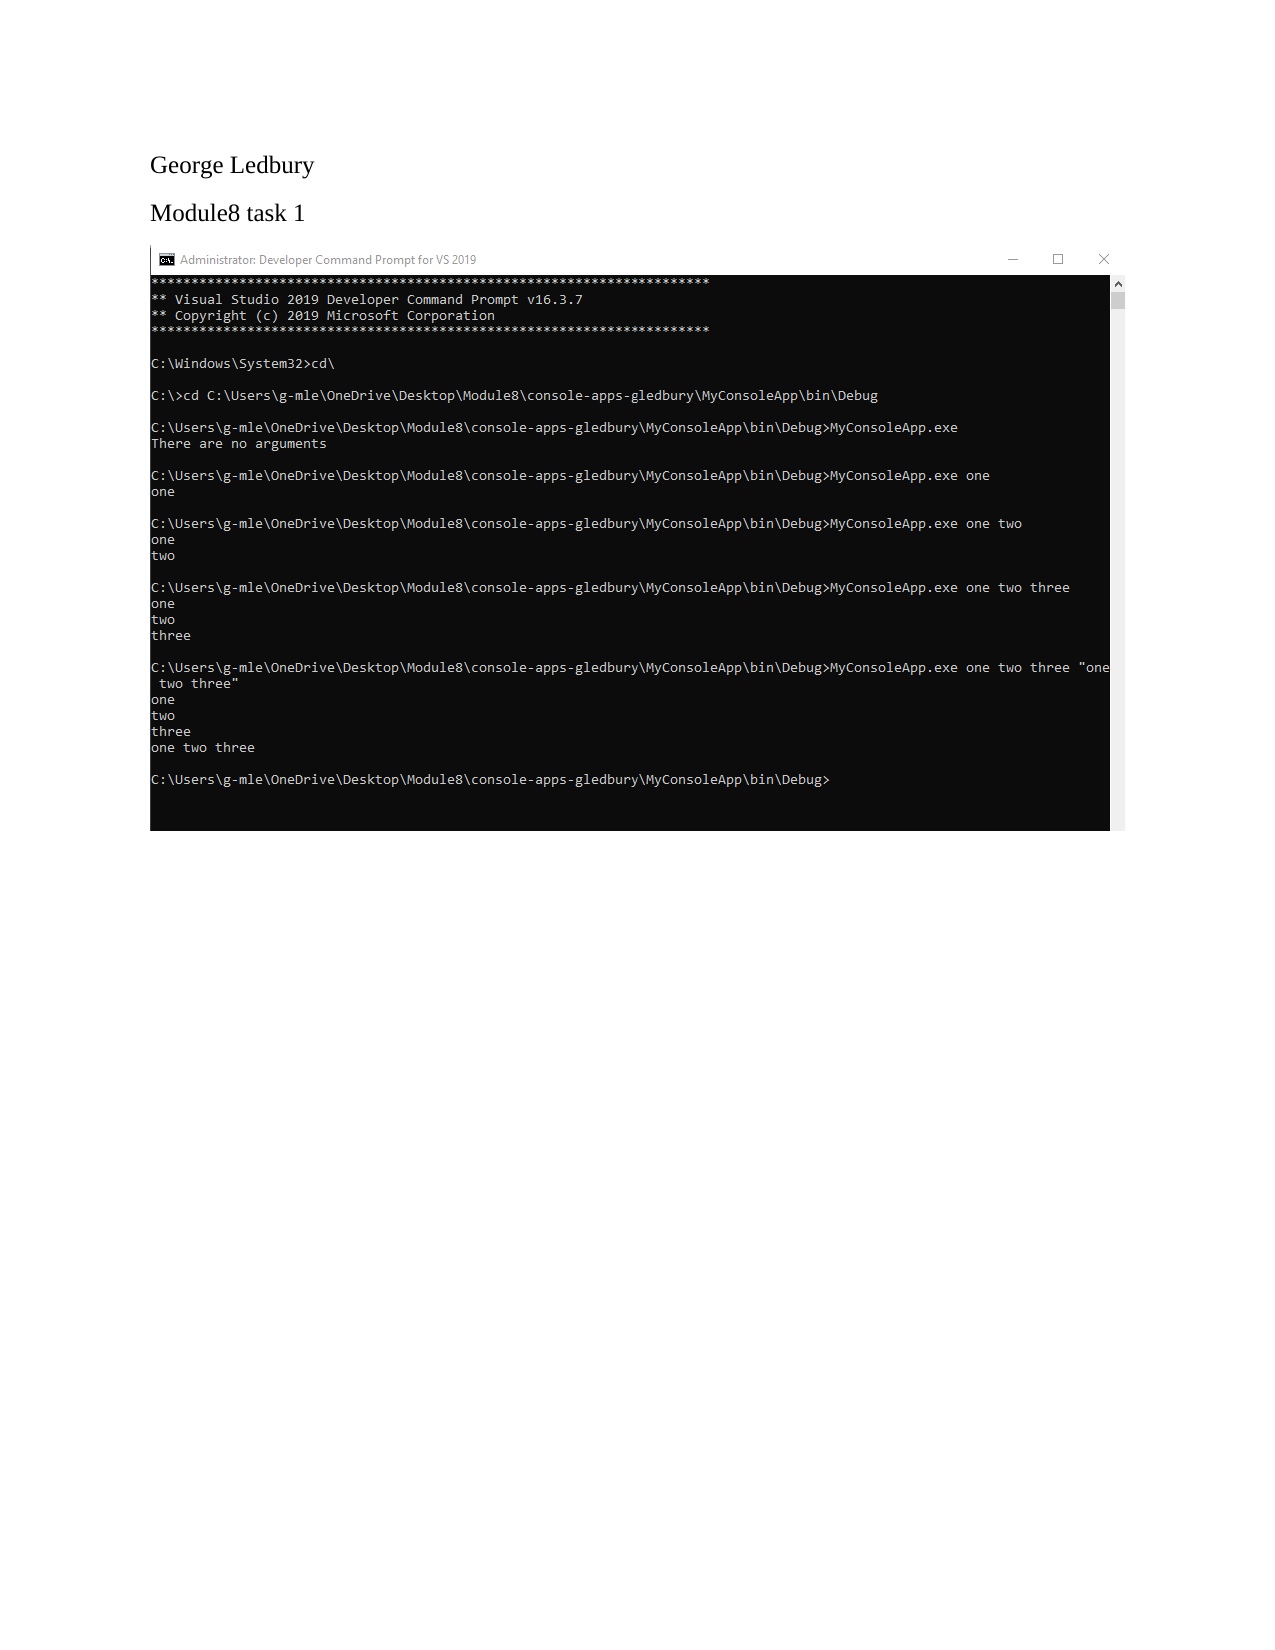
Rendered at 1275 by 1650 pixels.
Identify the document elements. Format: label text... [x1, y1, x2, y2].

text Module8 task 1 [150, 198, 1125, 226]
text George Ledbury [150, 150, 1125, 179]
picture [150, 245, 1125, 831]
